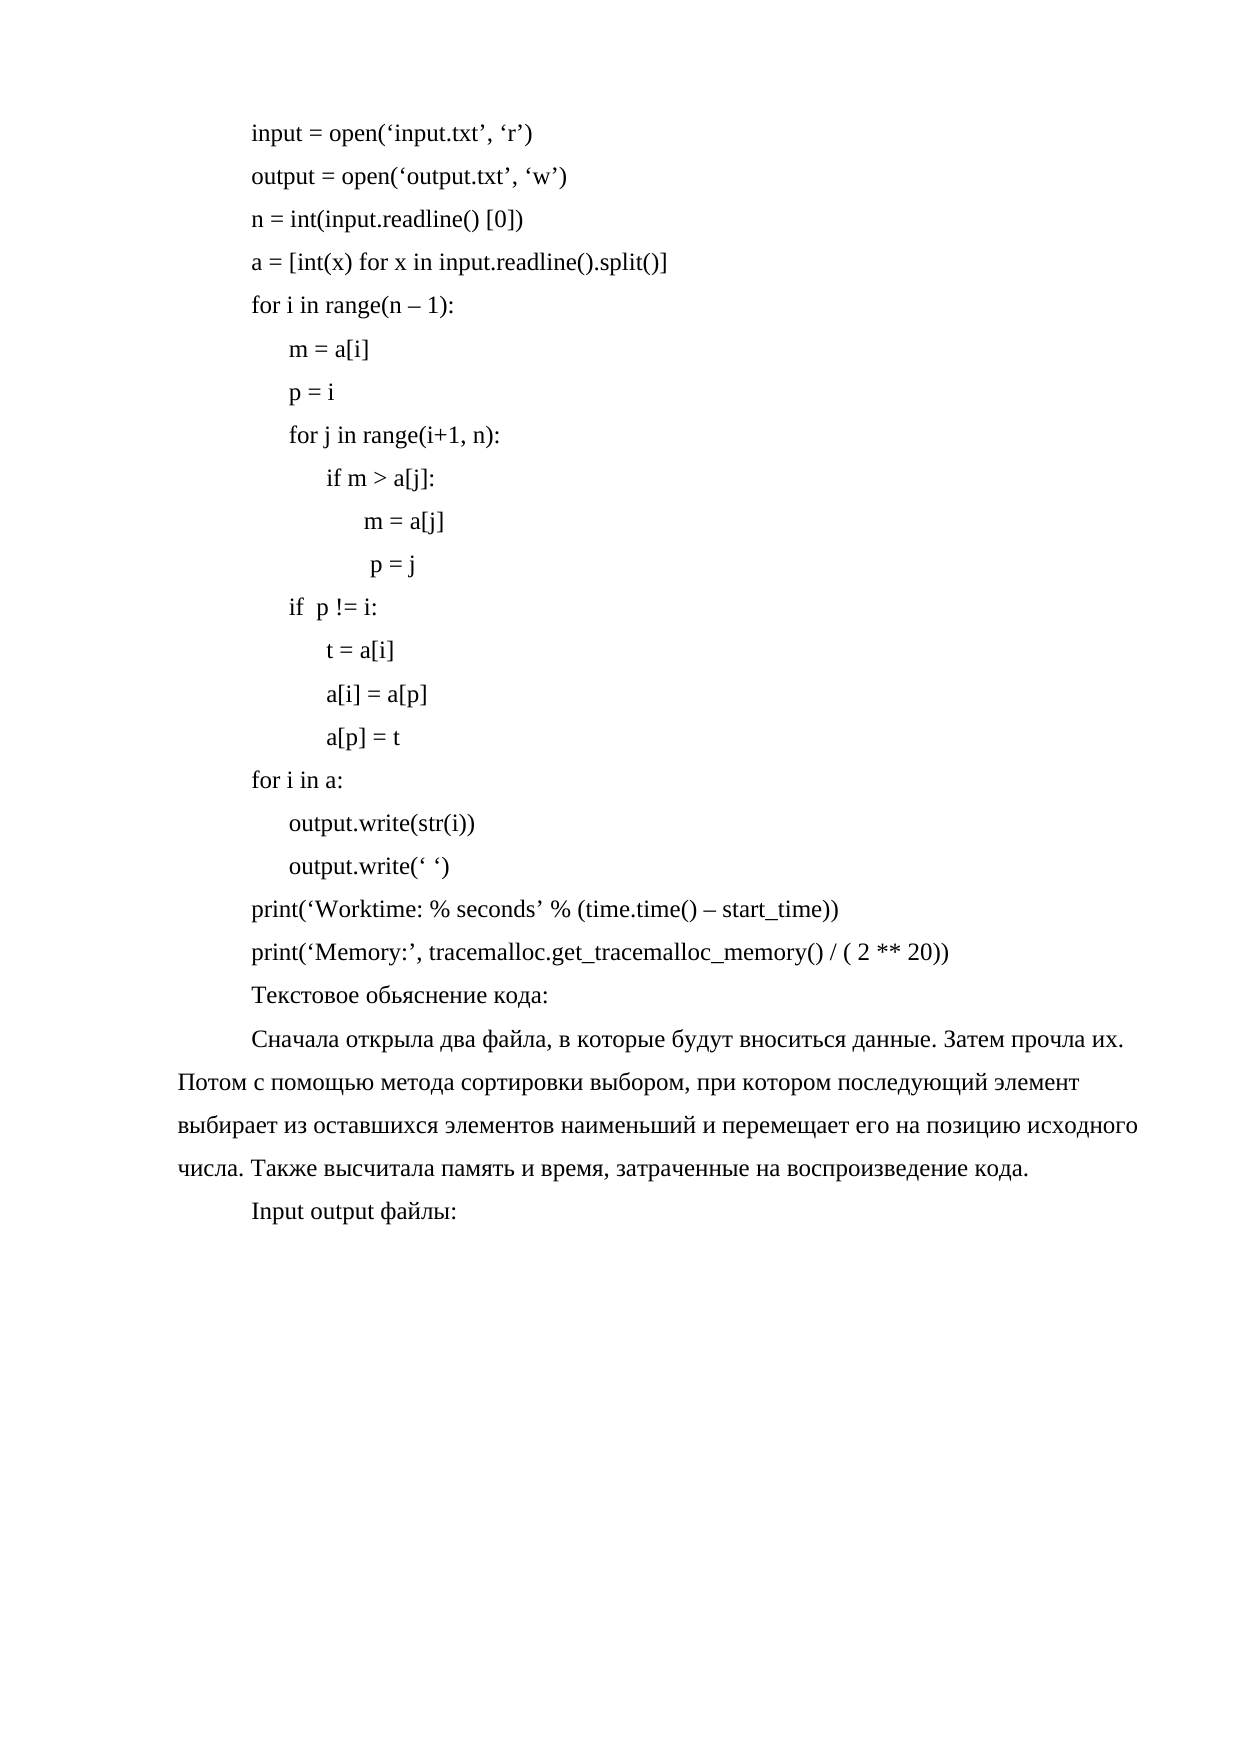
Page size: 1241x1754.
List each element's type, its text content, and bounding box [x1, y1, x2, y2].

text p = i [177, 377, 1152, 406]
text a = [int(x) for x in input.readline().split()] [177, 247, 1152, 276]
text for j in range(i+1, n): [177, 420, 1152, 449]
text for i in range(n – 1): [177, 291, 1152, 319]
text a[i] = a[p] [177, 679, 1152, 707]
text if p != i: [177, 592, 1152, 621]
text m = a[i] [177, 334, 1152, 362]
text print(‘Memory:’, tracemalloc.get_tracemalloc_memory() / ( 2 ** 20)) [177, 937, 1152, 966]
text print(‘Worktime: % seconds’ % (time.time() – start_time)) [177, 894, 1152, 923]
text if m > a[j]: [177, 463, 1152, 492]
text n = int(input.readline() [0]) [177, 204, 1152, 233]
text m = a[j] [177, 506, 1152, 535]
text output = open(‘output.txt’, ‘w’) [177, 161, 1152, 190]
text a[p] = t [177, 722, 1152, 751]
text output.write(‘ ‘) [177, 851, 1152, 880]
text t = a[i] [177, 636, 1152, 664]
text Сначала открыла два файла, в которые будут вноситься данные. Затем прочла их. Потом с помощью метода сортировки выбором, при котором последующий элемент выбирает из оставшихся элементов наименьший и перемещает его на позицию исходного числа. Также высчитала память и время, затраченные на воспроизведение кода. [177, 1024, 1152, 1182]
text Input output файлы: [177, 1196, 1152, 1225]
text for i in a: [177, 765, 1152, 794]
text output.write(str(i)) [177, 808, 1152, 837]
text p = j [177, 549, 1152, 578]
text input = open(‘input.txt’, ‘r’) [177, 118, 1152, 147]
text Текстовое обьяснение кода: [177, 981, 1152, 1009]
